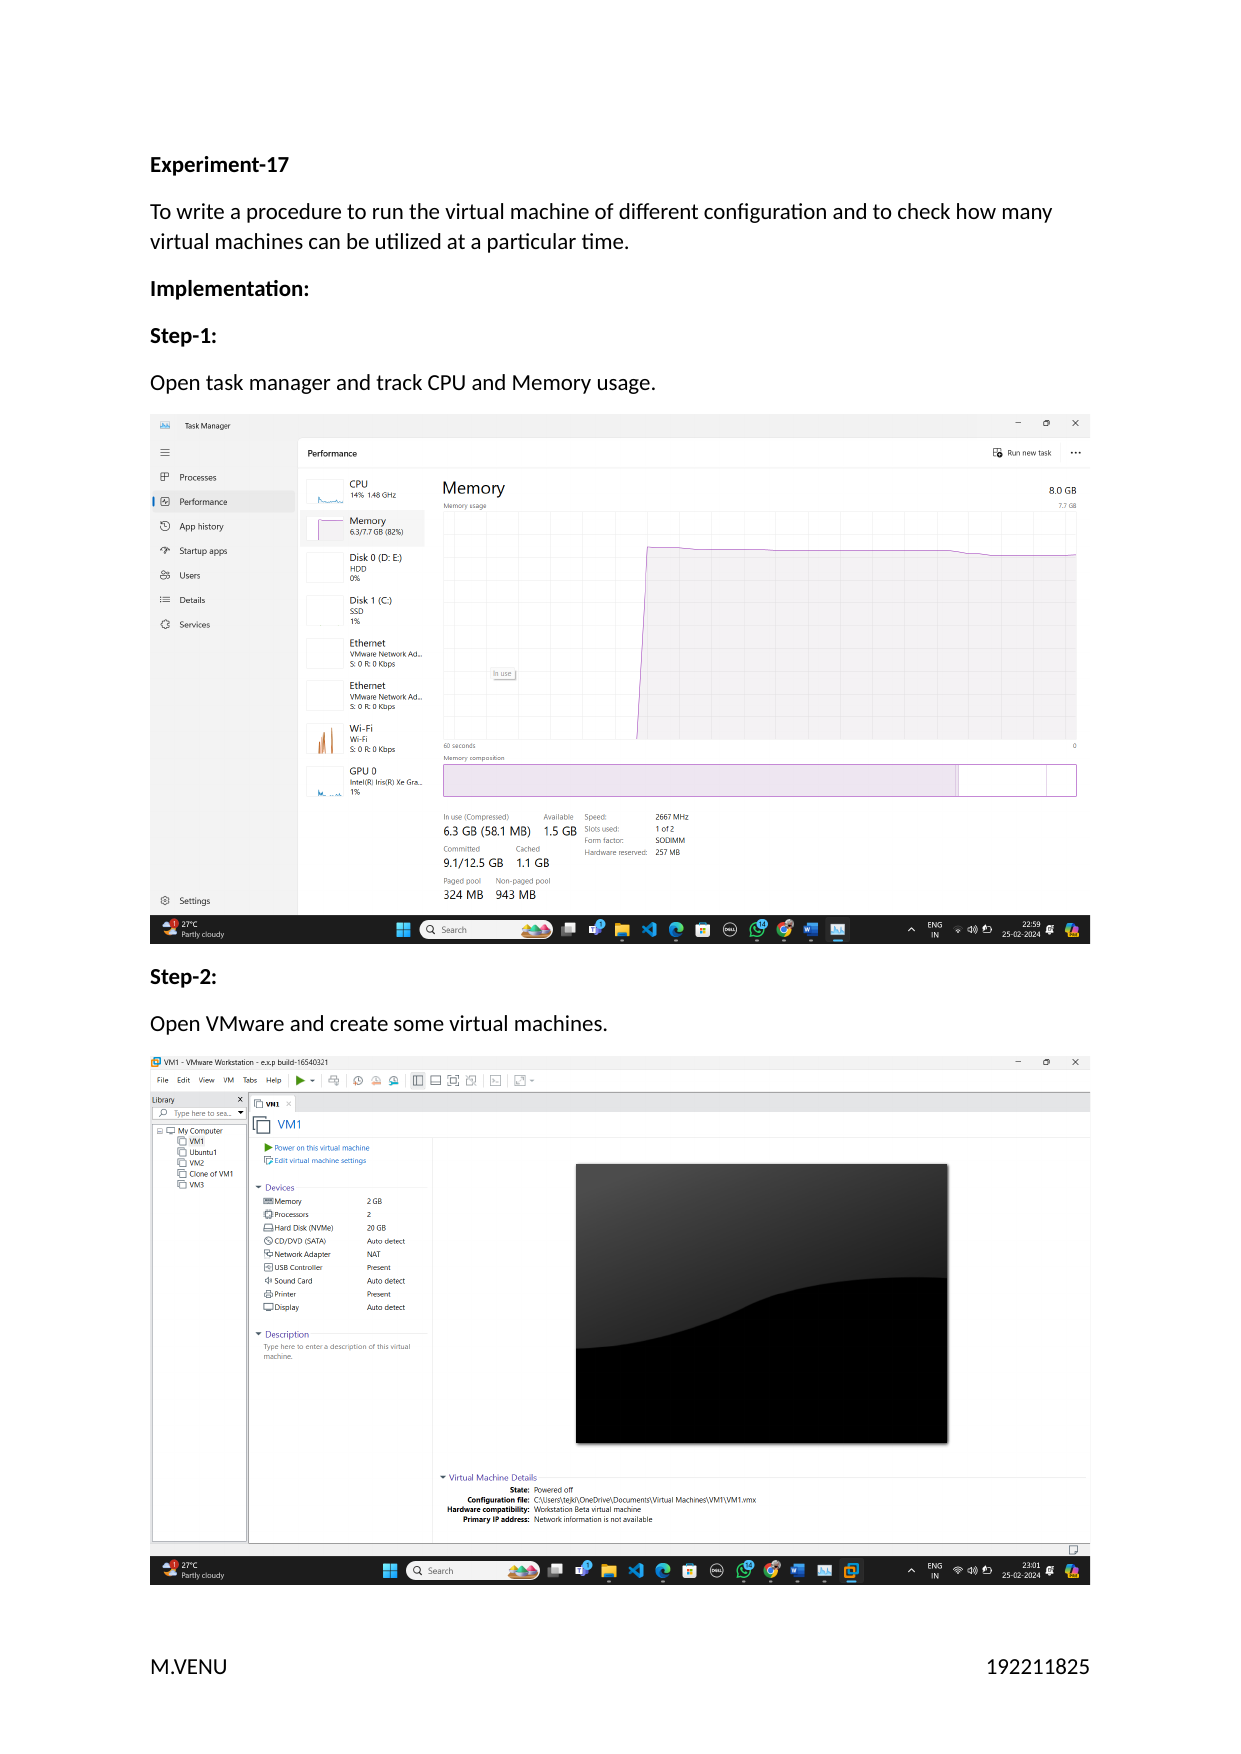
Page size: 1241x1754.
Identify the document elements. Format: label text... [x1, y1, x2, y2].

picture [150, 1056, 1091, 1585]
picture [150, 414, 1091, 944]
text Experiment-17 [150, 150, 1090, 178]
text Open task manager and track CPU and Memory usage. [150, 368, 1090, 396]
text Open VMware and create some virtual machines. [150, 1009, 1090, 1037]
text Step-2: [150, 962, 1090, 990]
text Step-1: [150, 321, 1090, 349]
text Implementation: [150, 274, 1090, 302]
text To write a procedure to run the virtual machine of different configuration and to check how many virtual machines can be utilized at a particular time. [150, 197, 1090, 255]
